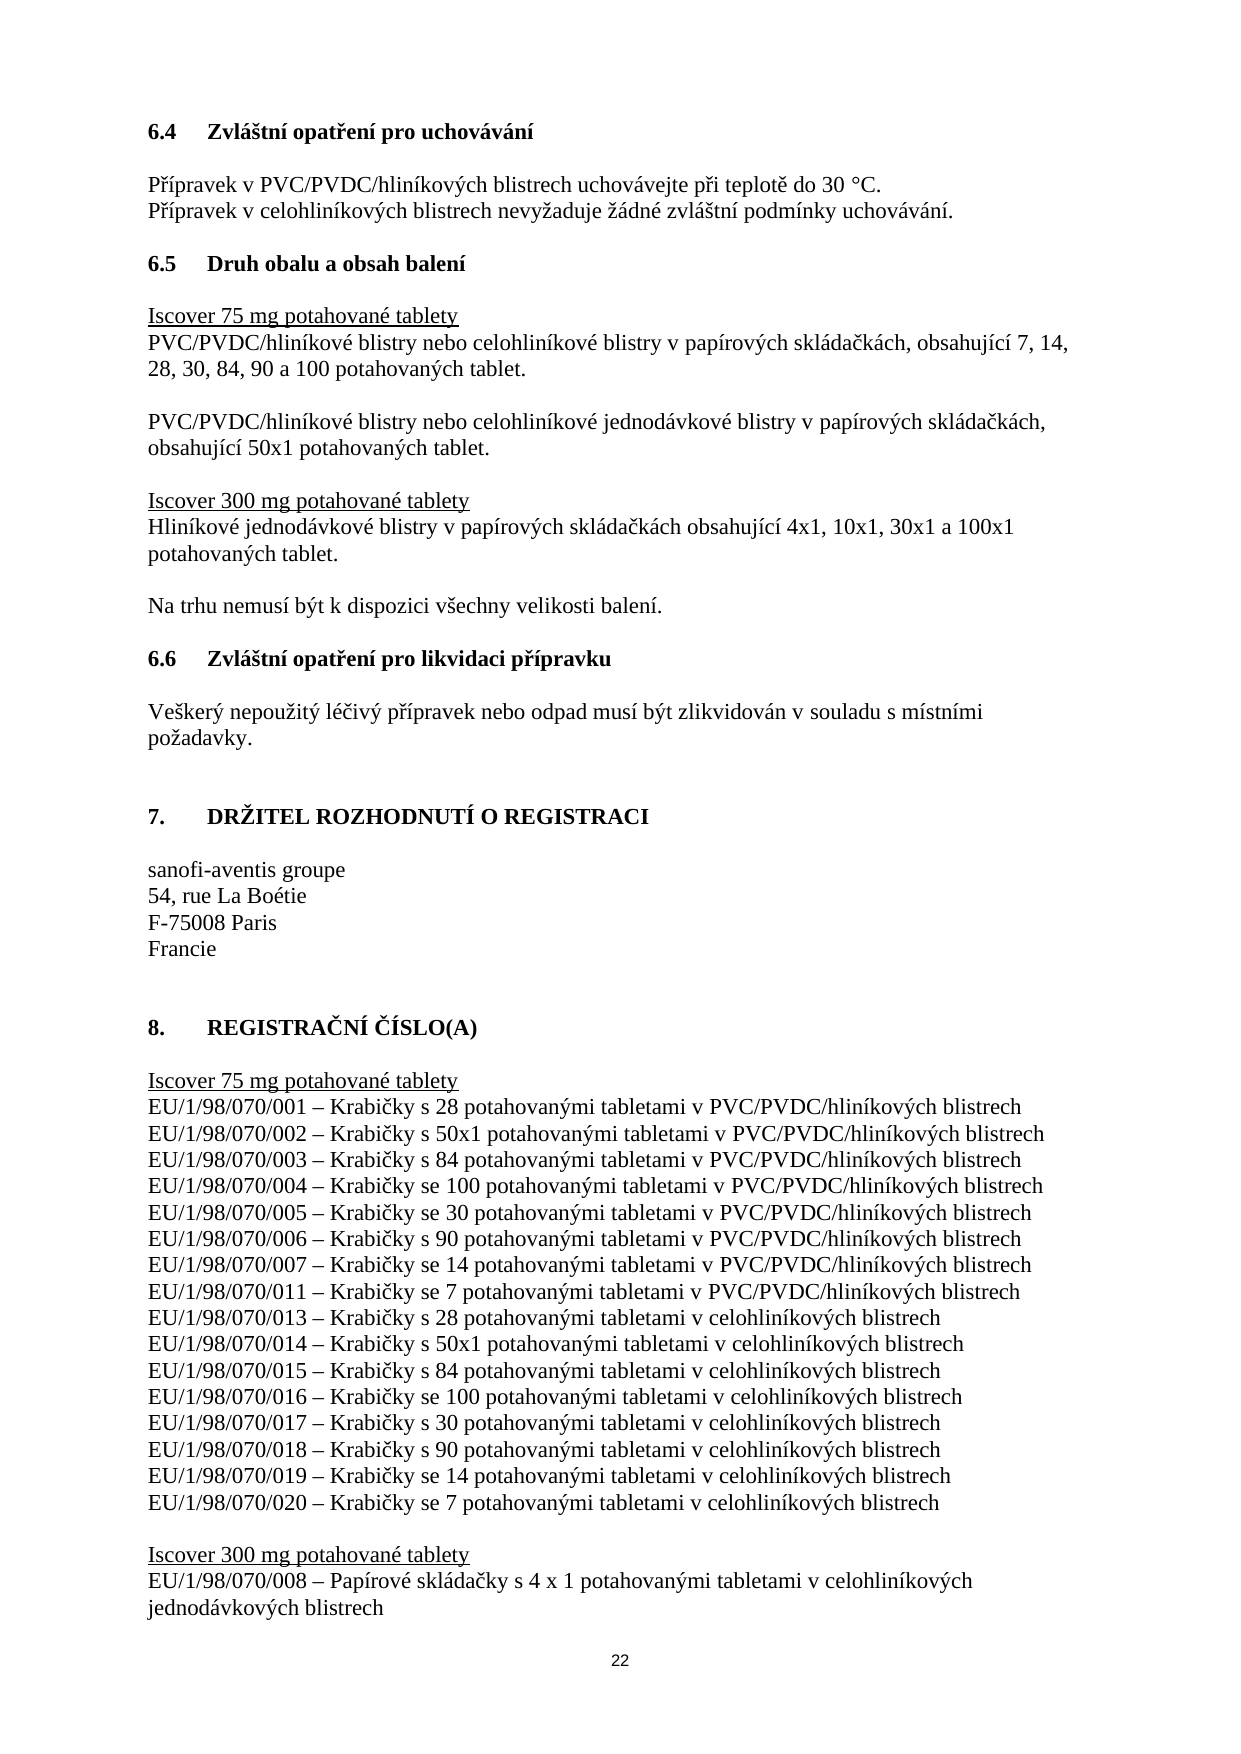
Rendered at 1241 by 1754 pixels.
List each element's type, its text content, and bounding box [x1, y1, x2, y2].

text sanofi-aventis groupe [148, 856, 1092, 882]
text EU/1/98/070/015 – Krabičky s 84 potahovanými tabletami v celohliníkových blistrech [148, 1357, 1092, 1383]
text EU/1/98/070/013 – Krabičky s 28 potahovanými tabletami v celohliníkových blistrech [148, 1304, 1092, 1330]
text Přípravek v celohliníkových blistrech nevyžaduje žádné zvláštní podmínky uchovávání. [148, 197, 1092, 223]
text Hliníkové jednodávkové blistry v papírových skládačkách obsahující 4x1, 10x1, 30x1 a 100x1 potahovaných tablet. [148, 513, 1092, 566]
text 8. REGISTRAČNÍ ČÍSLO(A) [148, 1014, 1092, 1041]
text EU/1/98/070/020 – Krabičky se 7 potahovanými tabletami v celohliníkových blistrech [148, 1488, 1092, 1515]
text EU/1/98/070/001 – Krabičky s 28 potahovanými tabletami v PVC/PVDC/hliníkových blistrech [148, 1093, 1092, 1119]
text EU/1/98/070/003 – Krabičky s 84 potahovanými tabletami v PVC/PVDC/hliníkových blistrech [148, 1146, 1092, 1172]
text EU/1/98/070/018 – Krabičky s 90 potahovanými tabletami v celohliníkových blistrech [148, 1436, 1092, 1462]
text Iscover 75 mg potahované tablety [148, 303, 1092, 329]
text EU/1/98/070/019 – Krabičky se 14 potahovanými tabletami v celohliníkových blistrech [148, 1462, 1092, 1488]
text EU/1/98/070/016 – Krabičky se 100 potahovanými tabletami v celohliníkových blistrech [148, 1383, 1092, 1409]
text Iscover 300 mg potahované tablety [148, 1541, 1092, 1568]
text 7. DRŽITEL ROZHODNUTÍ O REGISTRACI [148, 803, 1092, 830]
text Francie [148, 935, 1092, 961]
text Iscover 300 mg potahované tablety [148, 487, 1092, 513]
text EU/1/98/070/007 – Krabičky se 14 potahovanými tabletami v PVC/PVDC/hliníkových blistrech EU/1/98/070/011 – Krabičky se 7 potahovanými tabletami v PVC/PVDC/hliníkových blistrech [148, 1251, 1092, 1304]
text Veškerý nepoužitý léčivý přípravek nebo odpad musí být zlikvidován v souladu s místními požadavky. [148, 698, 1092, 751]
text Na trhu nemusí být k dispozici všechny velikosti balení. [148, 592, 1092, 619]
text EU/1/98/070/017 – Krabičky s 30 potahovanými tabletami v celohliníkových blistrech [148, 1409, 1092, 1436]
text PVC/PVDC/hliníkové blistry nebo celohliníkové jednodávkové blistry v papírových skládačkách, obsahující 50x1 potahovaných tablet. [148, 408, 1092, 461]
text 6.4 Zvláštní opatření pro uchovávání [148, 118, 1092, 144]
text 6.5 Druh obalu a obsah balení [148, 250, 1092, 276]
text EU/1/98/070/014 – Krabičky s 50x1 potahovanými tabletami v celohliníkových blistrech [148, 1330, 1092, 1357]
text PVC/PVDC/hliníkové blistry nebo celohliníkové blistry v papírových skládačkách, obsahující 7, 14, 28, 30, 84, 90 a 100 potahovaných tablet. [148, 329, 1092, 382]
text 54, rue La Boétie [148, 882, 1092, 909]
text EU/1/98/070/008 – Papírové skládačky s 4 x 1 potahovanými tabletami v celohliníkových jednodávkových blistrech [148, 1568, 1092, 1620]
text EU/1/98/070/002 – Krabičky s 50x1 potahovanými tabletami v PVC/PVDC/hliníkových blistrech [148, 1119, 1092, 1146]
text 6.6 Zvláštní opatření pro likvidaci přípravku [148, 645, 1092, 672]
text EU/1/98/070/004 – Krabičky se 100 potahovanými tabletami v PVC/PVDC/hliníkových blistrech [148, 1172, 1092, 1199]
text Přípravek v PVC/PVDC/hliníkových blistrech uchovávejte při teplotě do 30 °C. [148, 171, 1092, 197]
text EU/1/98/070/005 – Krabičky se 30 potahovanými tabletami v PVC/PVDC/hliníkových blistrech [148, 1199, 1096, 1225]
text EU/1/98/070/006 – Krabičky s 90 potahovanými tabletami v PVC/PVDC/hliníkových blistrech [148, 1225, 1096, 1251]
text F-75008 Paris [148, 909, 1092, 935]
text Iscover 75 mg potahované tablety [148, 1067, 1092, 1093]
